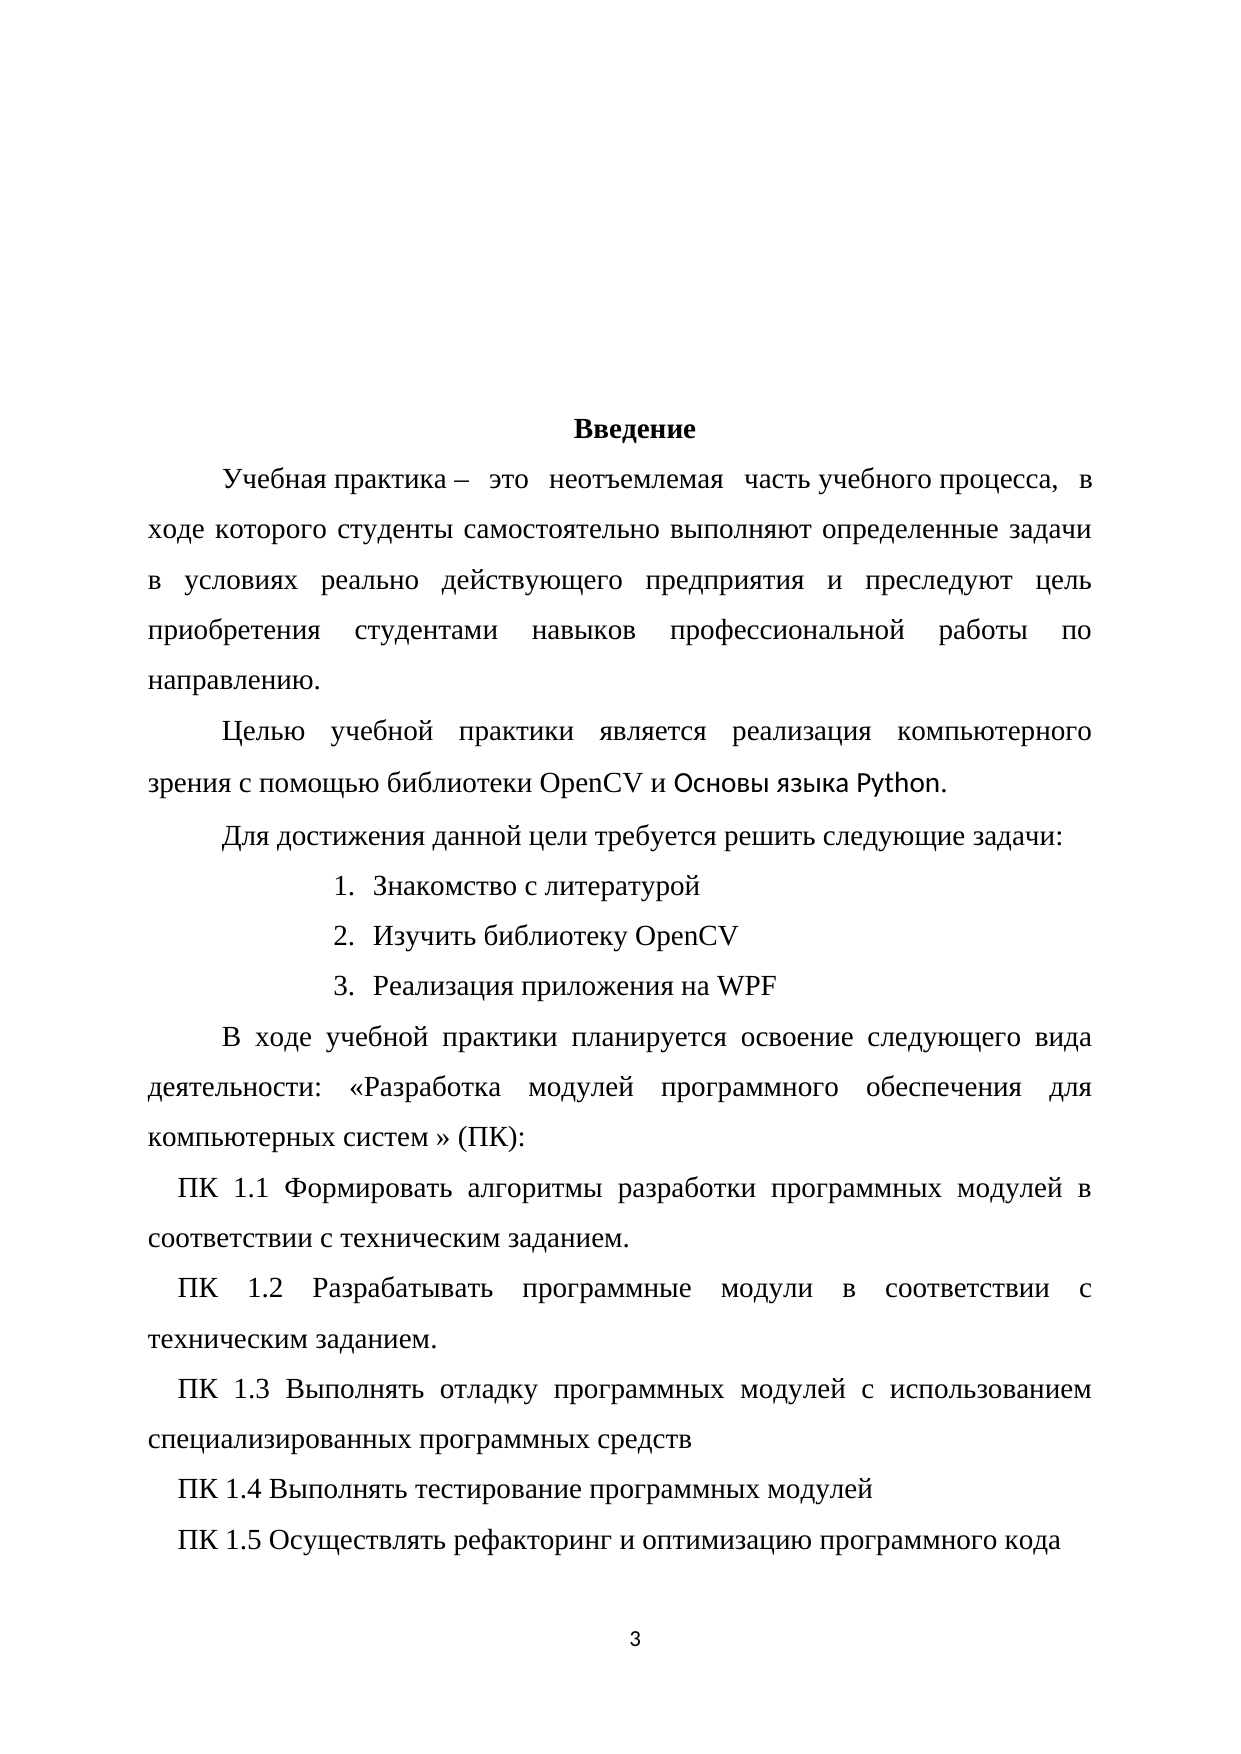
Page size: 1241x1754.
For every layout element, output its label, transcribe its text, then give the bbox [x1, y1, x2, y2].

text ПК 1.3 Выполнять отладку программных модулей с использованием специализированных программных средств [148, 1371, 1093, 1455]
text В ходе учебной практики планируется освоение следующего вида деятельности: «Разработка модулей программного обеспечения для компьютерных систем » (ПК): [148, 1019, 1093, 1153]
text ПК 1.5 Осуществлять рефакторинг и оптимизацию программного кода [148, 1522, 1093, 1556]
text ПК 1.2 Разрабатывать программные модули в соответствии с техническим заданием. [148, 1270, 1093, 1354]
text Для достижения данной цели требуется решить следующие задачи: [148, 818, 1093, 851]
text ПК 1.4 Выполнять тестирование программных модулей [148, 1472, 1093, 1505]
text ПК 1.1 Формировать алгоритмы разработки программных модулей в соответствии с техническим заданием. [148, 1170, 1093, 1254]
list Знакомство с литературой [303, 868, 1093, 901]
list Изучить библиотеку OpenCV [303, 918, 1093, 952]
subtitle Введение [148, 411, 1122, 444]
text Учебная практика – это неотъемлемая часть учебного процесса, в ходе которого студенты самостоятельно выполняют определенные задачи в условиях реально действующего предприятия и преследуют цель приобретения студентами навыков профессиональной работы по направлению. [148, 461, 1093, 696]
text Целью учебной практики является реализация компьютерного зрения с помощью библиотеки OpenCV и Основы языка Python. [148, 713, 1093, 800]
list Реализация приложения на WPF [303, 968, 1093, 1002]
